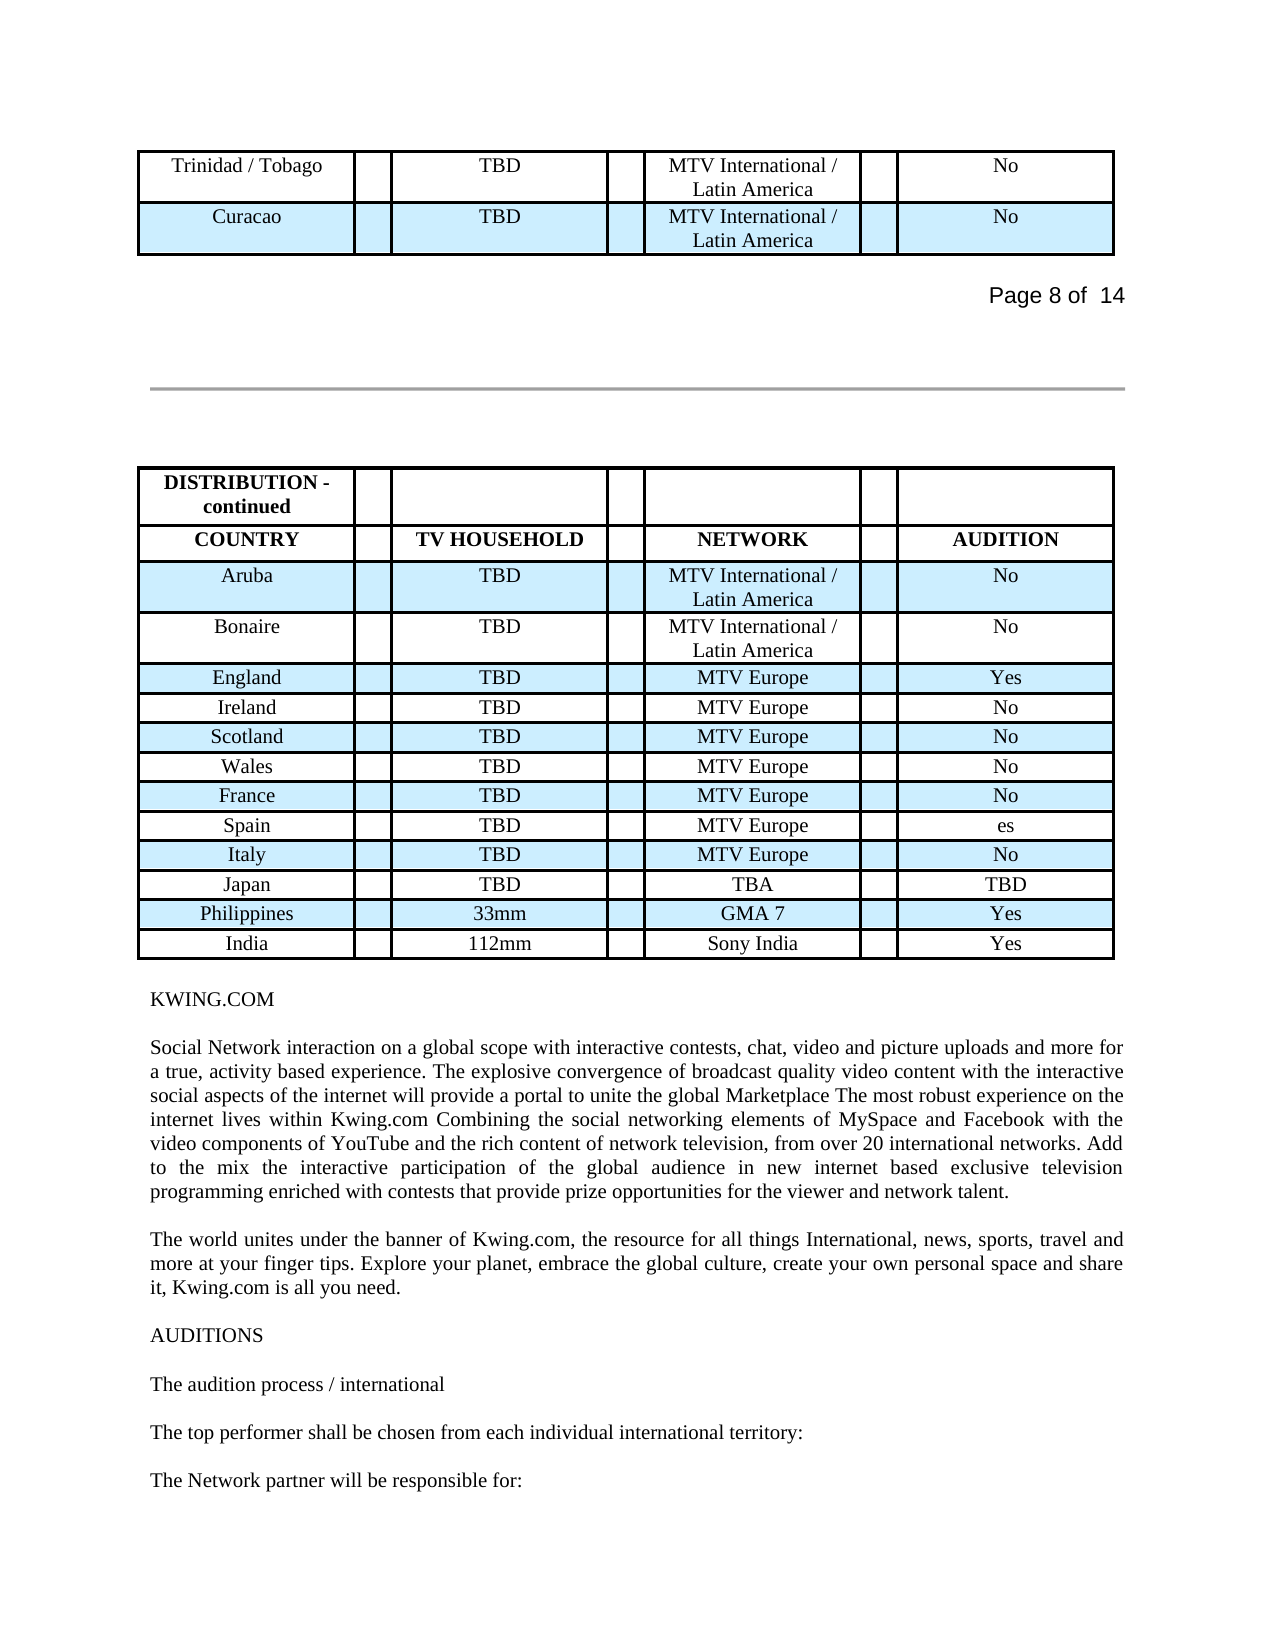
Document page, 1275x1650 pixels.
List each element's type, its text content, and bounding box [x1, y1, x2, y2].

table_cell [356, 695, 390, 721]
text AUDITIONS [150, 1323, 1125, 1347]
table_cell No [899, 563, 1112, 611]
table_cell MTV Europe [646, 665, 859, 692]
table_cell Aruba [140, 563, 353, 611]
table_cell No [899, 614, 1112, 662]
table_cell [862, 153, 896, 201]
table_cell TBD [393, 695, 606, 721]
text The world unites under the banner of Kwing.com, the resource for all things International, news, sports, travel and more at your finger tips. Explore your planet, embrace the global culture, create your own personal space and share it, Kwing.com is all you need. [150, 1227, 1125, 1299]
table_cell MTV International / Latin America [646, 614, 859, 662]
table_cell TBD [393, 724, 606, 751]
table_cell No [899, 695, 1112, 721]
table_cell [356, 754, 390, 780]
table_cell MTV Europe [646, 813, 859, 839]
table_cell AUDITION [899, 527, 1112, 560]
table_header DISTRIBUTION - continued [140, 470, 353, 524]
table_cell [862, 901, 896, 927]
table_cell [356, 842, 390, 868]
table_cell TBD [393, 872, 606, 898]
table_cell Ireland [140, 695, 353, 721]
table_cell [609, 842, 643, 868]
table_cell TBD [899, 872, 1112, 898]
table_cell Yes [899, 665, 1112, 692]
table_cell TBD [393, 665, 606, 692]
table_cell TBD [393, 204, 606, 252]
table_cell [356, 665, 390, 692]
text The top performer shall be chosen from each individual international territory: [150, 1419, 1125, 1444]
table_cell TV HOUSEHOLD [393, 527, 606, 560]
table_cell [609, 153, 643, 201]
table_cell [862, 204, 896, 252]
table_cell No [899, 153, 1112, 201]
table_cell [862, 842, 896, 868]
table_cell TBD [393, 153, 606, 201]
table_cell Italy [140, 842, 353, 868]
table_cell Philippines [140, 901, 353, 927]
table_cell GMA 7 [646, 901, 859, 927]
table_cell [356, 901, 390, 927]
table_cell No [899, 783, 1112, 809]
table_cell [862, 754, 896, 780]
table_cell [646, 153, 859, 201]
table_cell France [140, 783, 353, 809]
table_cell Japan [140, 872, 353, 898]
text The audition process / international [150, 1371, 1125, 1396]
table_cell [862, 665, 896, 692]
table_cell [356, 813, 390, 839]
table_cell [609, 724, 643, 751]
table_cell [862, 724, 896, 751]
table_header [609, 470, 643, 524]
table_cell [609, 783, 643, 809]
table_cell [862, 931, 896, 957]
table_cell [609, 695, 643, 721]
table_cell TBD [393, 614, 606, 662]
table_cell Scotland [140, 724, 353, 751]
table_header [356, 470, 390, 524]
table_header [393, 470, 606, 524]
table_cell [356, 724, 390, 751]
table_cell TBD [393, 754, 606, 780]
table_cell [609, 614, 643, 662]
table_cell India [140, 931, 353, 957]
table_cell MTV International / Latin America [646, 563, 859, 611]
table_cell [609, 931, 643, 957]
table_cell TBA [646, 872, 859, 898]
table_cell Spain [140, 813, 353, 839]
table_cell MTV Europe [646, 842, 859, 868]
table_cell [609, 813, 643, 839]
table_cell 33mm [393, 901, 606, 927]
table_cell TBD [393, 783, 606, 809]
table_cell COUNTRY [140, 527, 353, 560]
table_cell [609, 665, 643, 692]
table_cell [356, 153, 390, 201]
table_cell [356, 204, 390, 252]
text The Network partner will be responsible for: [150, 1468, 1125, 1492]
table_cell Yes [899, 901, 1112, 927]
table_cell No [899, 204, 1112, 252]
table_cell TBD [393, 842, 606, 868]
table_cell No [899, 754, 1112, 780]
table_cell Bonaire [140, 614, 353, 662]
table_cell [609, 204, 643, 252]
table_cell [356, 872, 390, 898]
table_cell [609, 563, 643, 611]
table_cell [862, 872, 896, 898]
text Social Network interaction on a global scope with interactive contests, chat, video and picture uploads and more for a true, activity based experience. The explosive convergence of broadcast quality video content with the interactive social aspects of the internet will provide a portal to unite the global Marketplace The most robust experience on the internet lives within Kwing.com Combining the social networking elements of MySpace and Facebook with the video components of YouTube and the rich content of network television, from over 20 international networks. Add to the mix the interactive participation of the global audience in new internet based exclusive television programming enriched with contests that provide prize opportunities for the viewer and network talent. [150, 1034, 1125, 1203]
table_cell [609, 527, 643, 560]
table_cell [862, 563, 896, 611]
table_cell es [899, 813, 1112, 839]
table_cell [356, 527, 390, 560]
table_cell England [140, 665, 353, 692]
table_cell [356, 783, 390, 809]
table_header [646, 470, 859, 524]
table_cell [609, 872, 643, 898]
table_cell No [899, 724, 1112, 751]
table_header [899, 470, 1112, 524]
table_cell MTV International / Latin America [646, 204, 859, 252]
table_cell MTV Europe [646, 724, 859, 751]
table_cell Sony India [646, 931, 859, 957]
table_cell No [899, 842, 1112, 868]
text Page 8 of 14 [150, 282, 1125, 308]
table_cell Curacao [140, 204, 353, 252]
table_cell [609, 754, 643, 780]
table_cell [862, 695, 896, 721]
table_cell MTV Europe [646, 695, 859, 721]
table_cell [862, 813, 896, 839]
table_cell [356, 931, 390, 957]
table_header [862, 470, 896, 524]
table_cell TBD [393, 563, 606, 611]
table_cell [862, 527, 896, 560]
table_cell Wales [140, 754, 353, 780]
table_cell [609, 901, 643, 927]
table_cell 112mm [393, 931, 606, 957]
table_cell TBD [393, 813, 606, 839]
table_cell [862, 614, 896, 662]
table_cell [862, 783, 896, 809]
table_cell MTV Europe [646, 783, 859, 809]
table_cell Yes [899, 931, 1112, 957]
table_cell NETWORK [646, 527, 859, 560]
text KWING.COM [150, 986, 1125, 1011]
table_cell [356, 563, 390, 611]
table_cell Trinidad / Tobago [140, 153, 353, 201]
table_cell MTV Europe [646, 754, 859, 780]
table_cell [356, 614, 390, 662]
